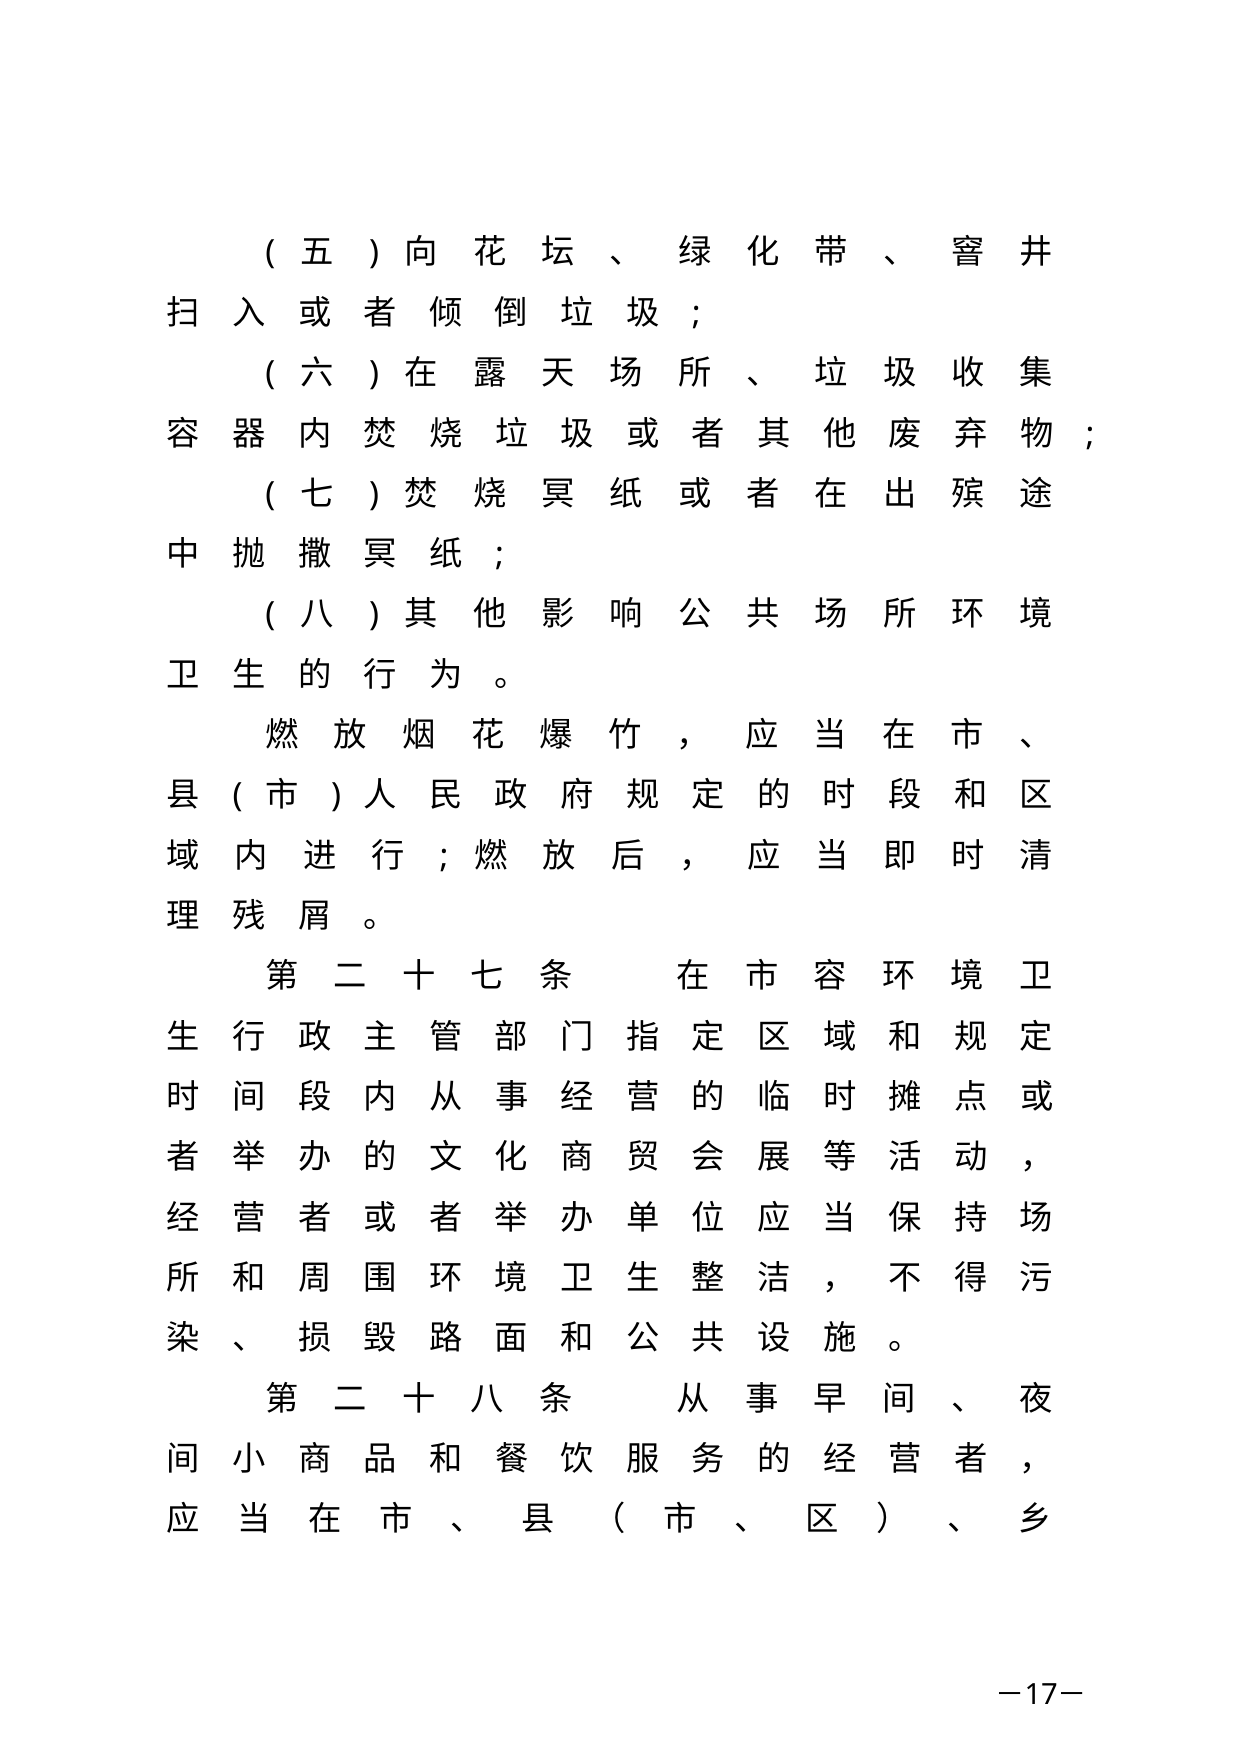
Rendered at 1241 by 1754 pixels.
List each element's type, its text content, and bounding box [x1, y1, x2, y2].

text (八)其他影响公共场所环境卫生的行为。 [167, 581, 1085, 702]
text (六)在露天场所、垃圾收集容器内焚烧垃圾或者其他废弃物; [167, 340, 1085, 461]
text 燃放烟花爆竹，应当在市、县(市)人民政府规定的时段和区域内进行;燃放后，应当即时清理残屑。 [167, 702, 1085, 943]
text (七)焚烧冥纸或者在出殡途中抛撒冥纸; [167, 461, 1085, 581]
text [167, 1365, 1085, 1546]
text 第二十七条 在市容环境卫生行政主管部门指定区域和规定时间段内从事经营的临时摊点或者举办的文化商贸会展等活动，经营者或者举办单位应当保持场所和周围环境卫生整洁，不得污染、损毁路面和公共设施。 [167, 943, 1085, 1365]
text (五)向花坛、绿化带、窨井扫入或者倾倒垃圾; [167, 219, 1085, 340]
